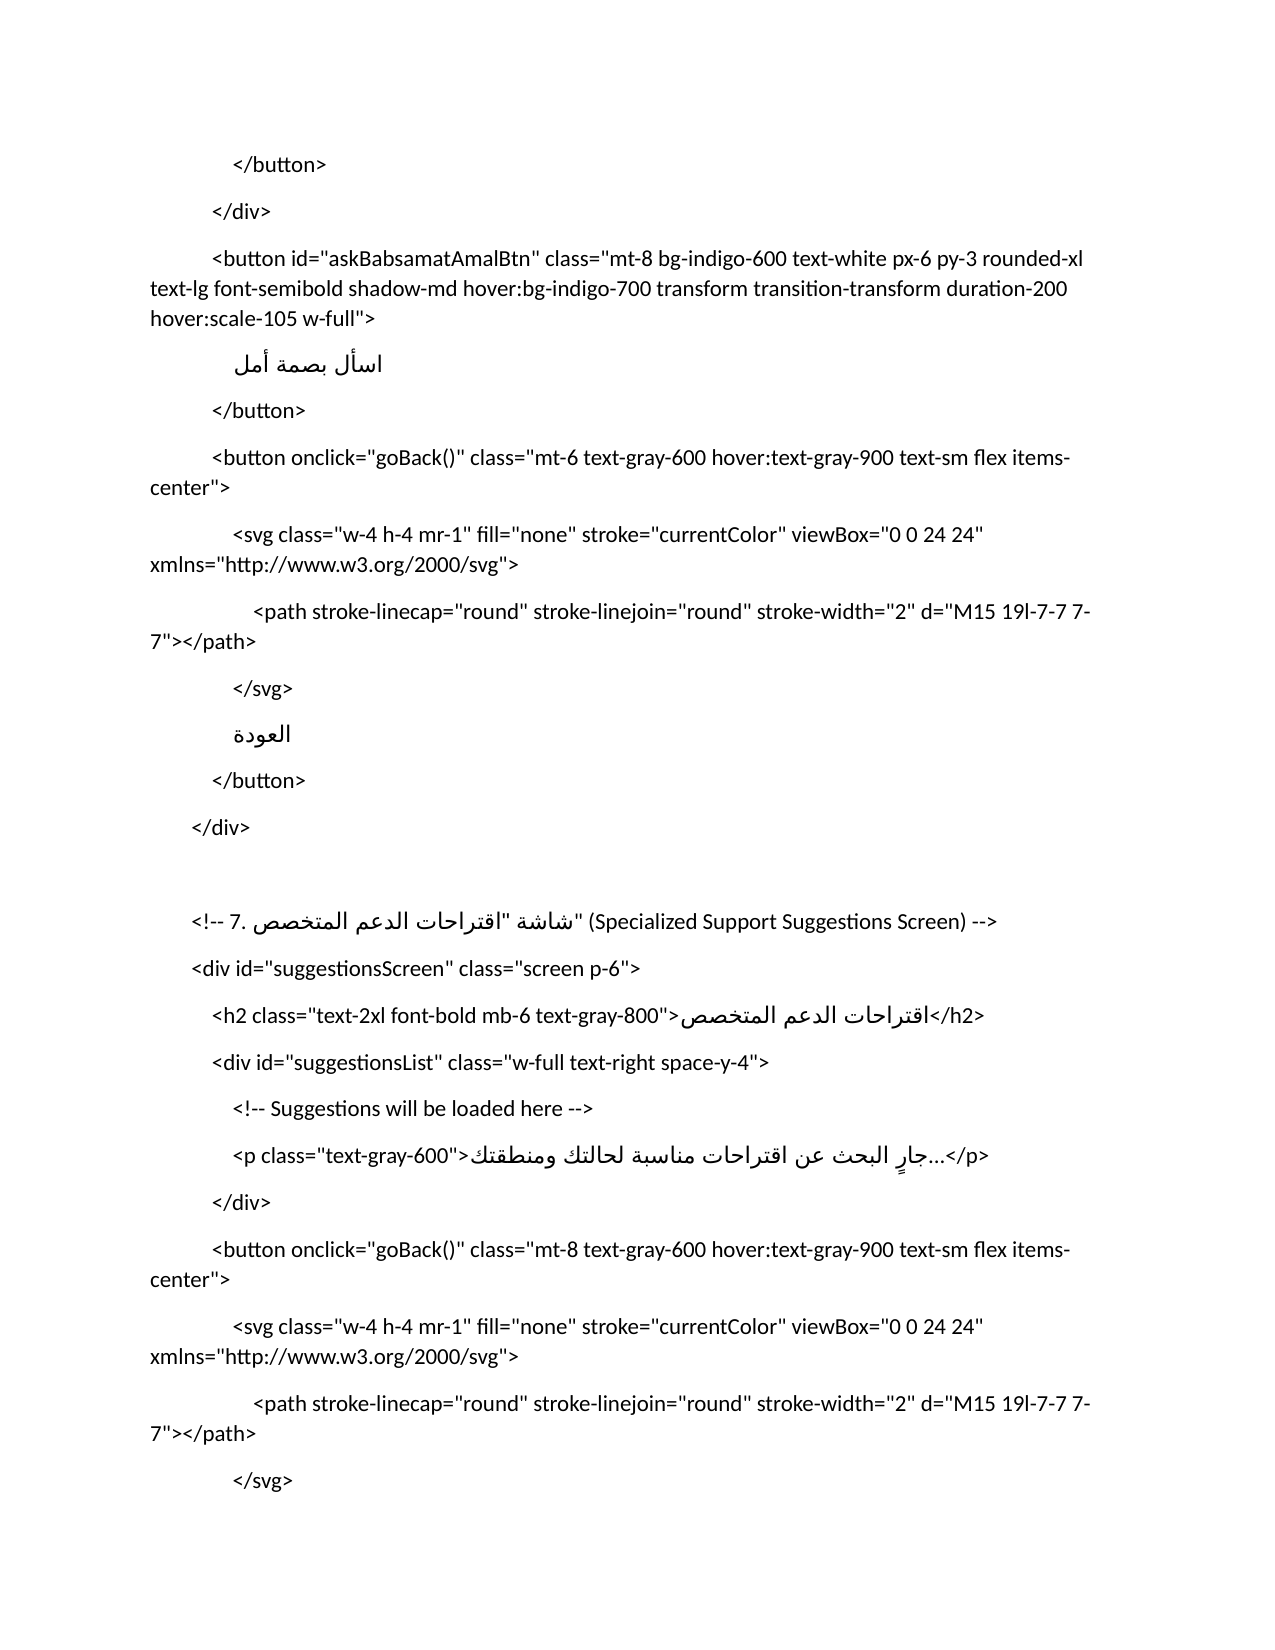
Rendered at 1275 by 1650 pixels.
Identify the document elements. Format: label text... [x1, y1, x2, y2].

text <svg class="w-4 h-4 mr-1" fill="none" stroke="currentColor" viewBox="0 0 24 24" xmlns="http://www.w3.org/2000/svg"> [150, 1312, 1125, 1371]
text <button onclick="goBack()" class="mt-8 text-gray-600 hover:text-gray-900 text-sm flex items-center"> [150, 1235, 1125, 1293]
text </button> [150, 150, 1125, 178]
text </button> [150, 766, 1125, 794]
text <!-- 7. شاشة "اقتراحات الدعم المتخصص" (Specialized Support Suggestions Screen) --> [150, 907, 1125, 935]
text </div> [150, 1188, 1125, 1216]
text <svg class="w-4 h-4 mr-1" fill="none" stroke="currentColor" viewBox="0 0 24 24" xmlns="http://www.w3.org/2000/svg"> [150, 520, 1125, 578]
text <div id="suggestionsScreen" class="screen p-6"> [150, 954, 1125, 982]
text </button> [150, 396, 1125, 424]
text <button id="askBabsamatAmalBtn" class="mt-8 bg-indigo-600 text-white px-6 py-3 rounded-xl text-lg font-semibold shadow-md hover:bg-indigo-700 transform transition-transform duration-200 hover:scale-105 w-full"> [150, 244, 1125, 332]
text العودة [150, 721, 1125, 748]
text <button onclick="goBack()" class="mt-6 text-gray-600 hover:text-gray-900 text-sm flex items-center"> [150, 443, 1125, 501]
text </svg> [150, 674, 1125, 702]
text <path stroke-linecap="round" stroke-linejoin="round" stroke-width="2" d="M15 19l-7-7 7-7"></path> [150, 597, 1125, 656]
text </div> [150, 197, 1125, 225]
text <path stroke-linecap="round" stroke-linejoin="round" stroke-width="2" d="M15 19l-7-7 7-7"></path> [150, 1389, 1125, 1448]
text <div id="suggestionsList" class="w-full text-right space-y-4"> [150, 1048, 1125, 1076]
text </div> [150, 813, 1125, 841]
text اسأل بصمة أمل [150, 351, 1125, 377]
text <p class="text-gray-600">جارٍ البحث عن اقتراحات مناسبة لحالتك ومنطقتك...</p> [150, 1141, 1125, 1169]
text <!-- Suggestions will be loaded here --> [150, 1094, 1125, 1123]
text </svg> [150, 1466, 1125, 1494]
text <h2 class="text-2xl font-bold mb-6 text-gray-800">اقتراحات الدعم المتخصص</h2> [150, 1001, 1125, 1029]
